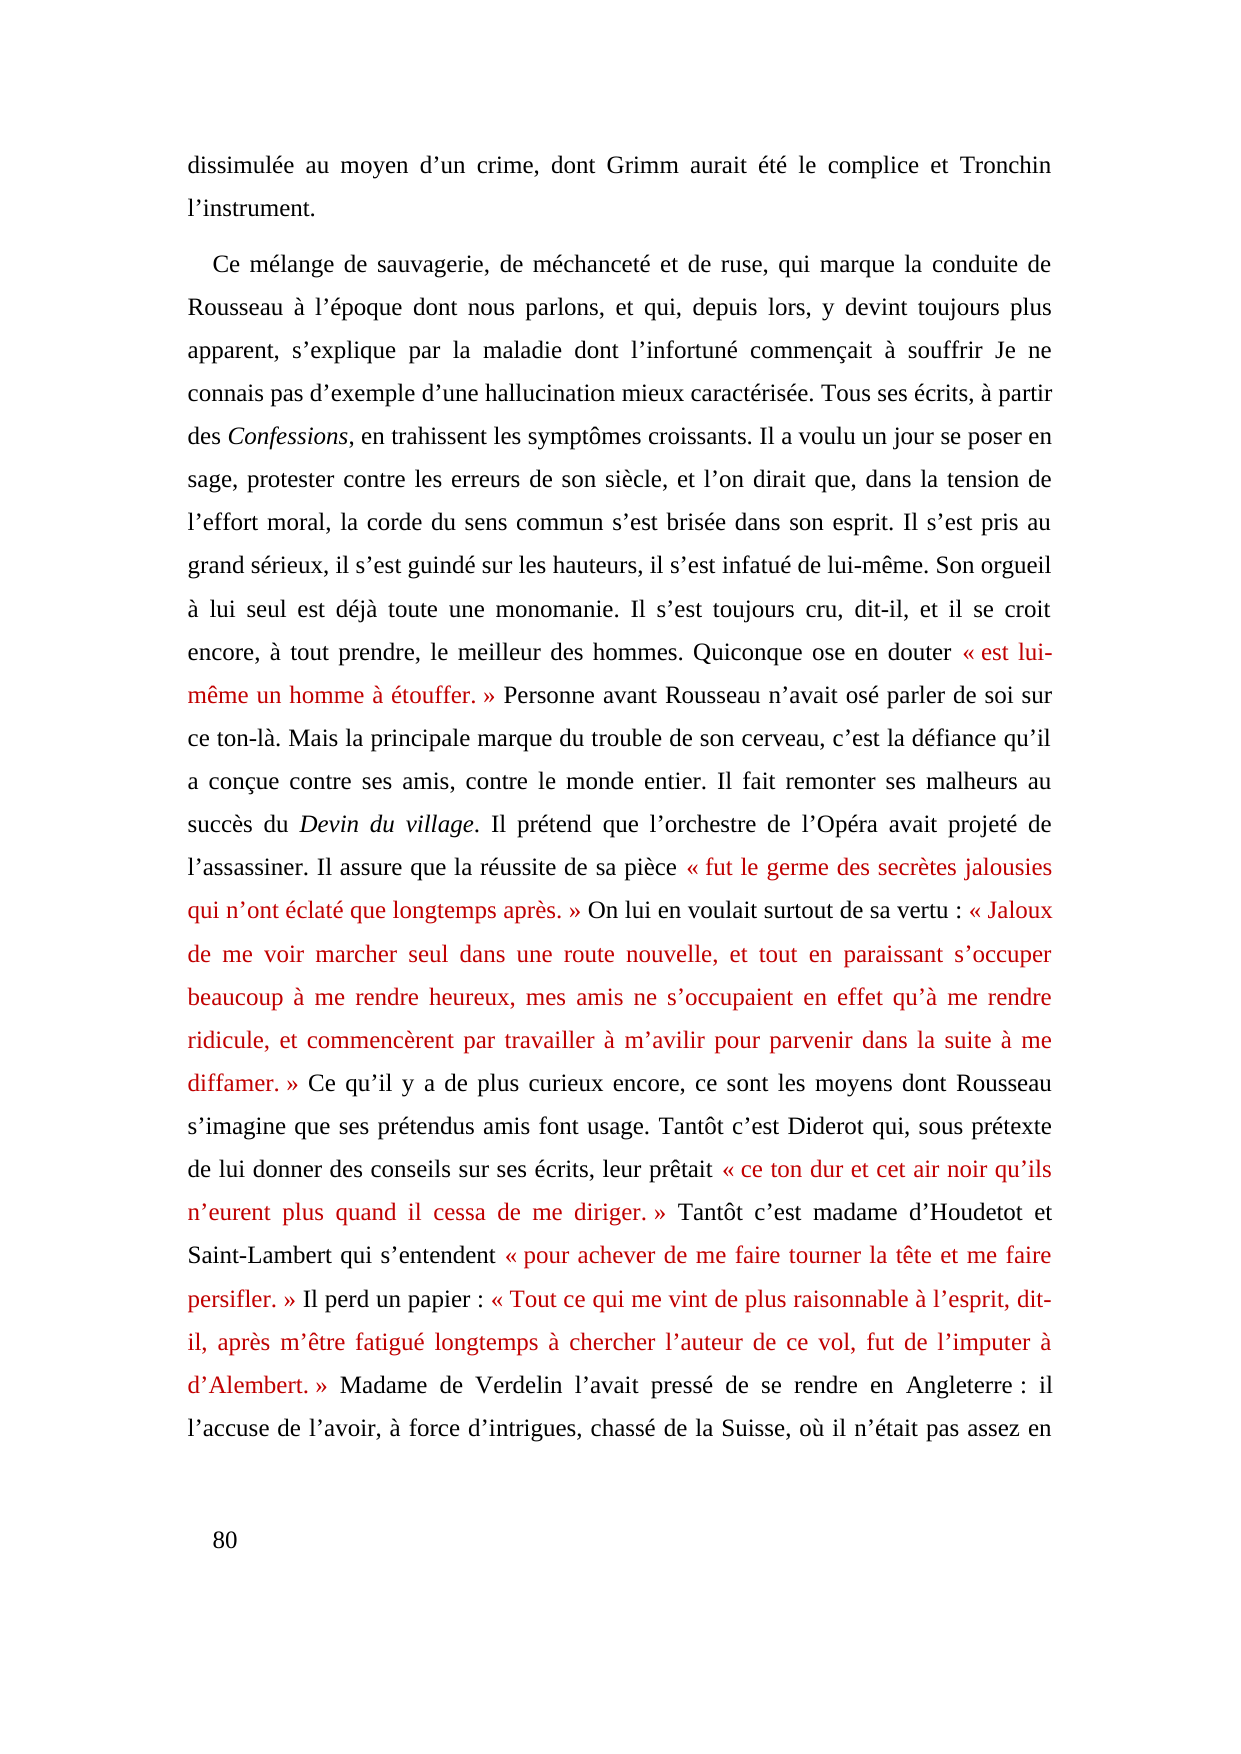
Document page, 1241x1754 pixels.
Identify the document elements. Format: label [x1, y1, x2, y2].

text [187, 150, 1053, 222]
text [187, 249, 1053, 1442]
